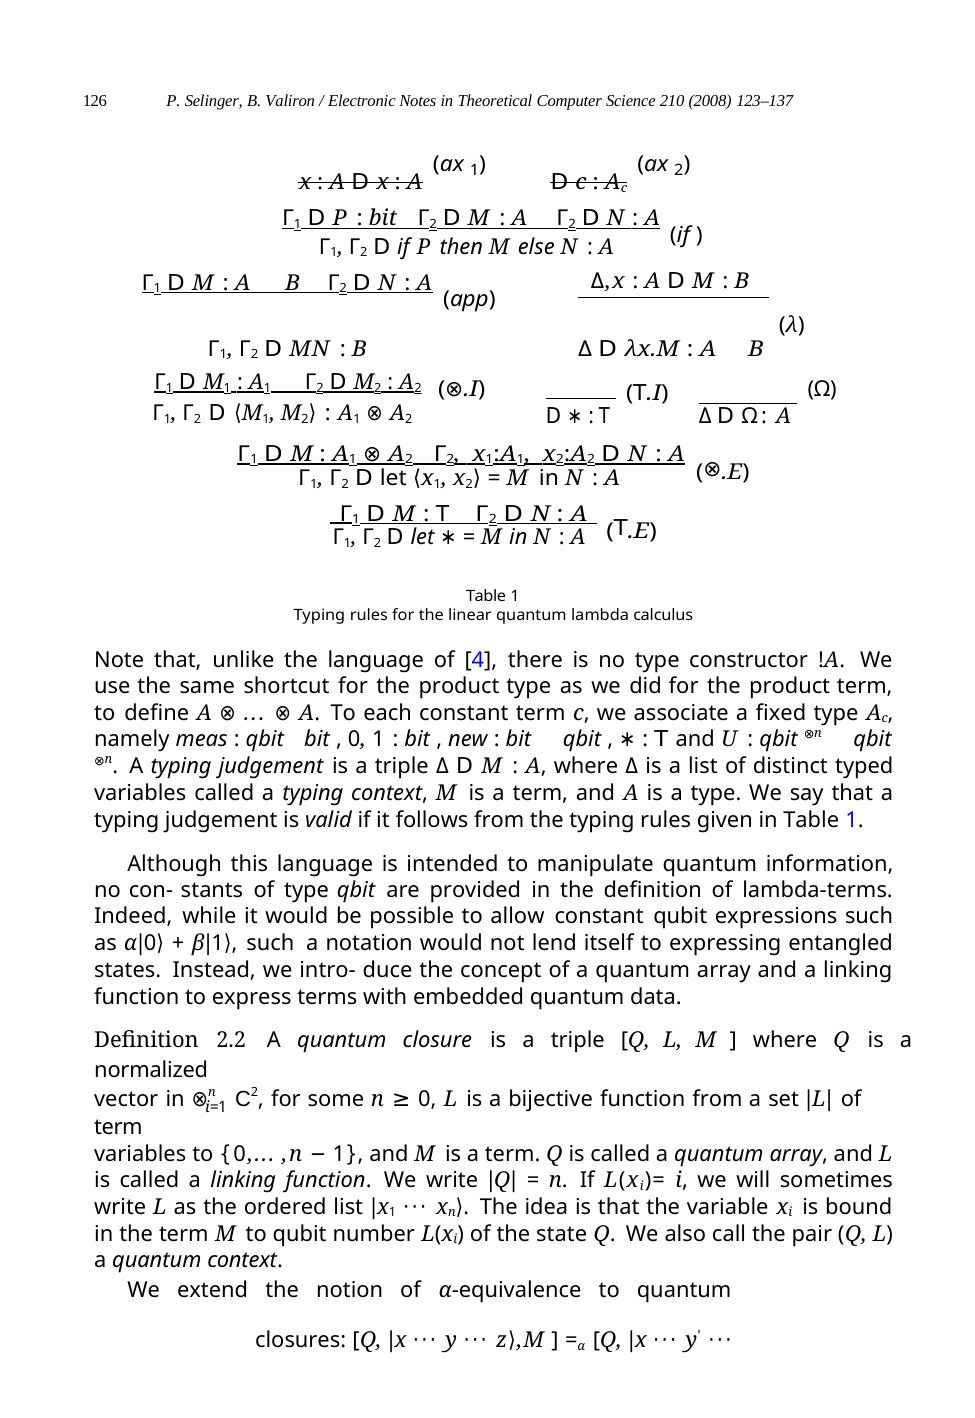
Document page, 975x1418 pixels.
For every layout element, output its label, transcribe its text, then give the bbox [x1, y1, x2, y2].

text Definition 2.2 A quantum closure is a triple [Q, L, M ] where Q is a normalized [94, 1022, 912, 1084]
text Table 1 [74, 587, 912, 606]
text Γ1, Γ2 D MN : B [148, 336, 427, 361]
text D ∗ : T [546, 401, 616, 429]
text (λ) [778, 316, 912, 336]
text Γ1 D M : A1 ⊗ A2 Γ2, x1:A1, x2:A2 D N : A (⊗.E) [74, 438, 912, 467]
text Γ1, Γ2 D let ⟨x1, x2⟩ = M in N : A [71, 467, 848, 490]
text Δ D λx.M : A B [578, 336, 767, 361]
text Γ1 D M : T Γ2 D N : A (T.E) [74, 500, 912, 526]
text Γ1, Γ2 D let ∗ = M in N : A [71, 526, 848, 549]
text Δ D Ω: A [698, 401, 912, 429]
text (⊗.I) (T.I) [438, 379, 767, 401]
text Γ1 D M1 : A1 Γ2 D M2 : A2 [149, 366, 427, 396]
text Γ1 D M : A B Γ2 D N : A (app) Δ,x : A D M : B [141, 271, 755, 295]
text variables to {0,... ,n − 1}, and M is a term. Q is called a quantum array, and L is called a linking function. We write |Q| = n. If L(xi)= i, we will sometimes write L as the ordered list |x1 ··· xn⟩. The idea is that the variable xi is bound in the term M to qubit number L(xi) of the state Q. We also call the pair (Q, L) a quantum context. [94, 1140, 893, 1274]
text Γ1, Γ2 D ⟨M1, M2⟩ : A1 ⊗ A2 [152, 401, 428, 426]
text Typing rules for the linear quantum lambda calculus [74, 606, 912, 624]
text Γ1, Γ2 D if P then M else N : A [319, 233, 755, 259]
text Although this language is intended to manipulate quantum information, no con- stants of type qbit are provided in the definition of lambda-terms. Indeed, while it would be possible to allow constant qubit expressions such as α|0⟩ + β|1⟩, such a notation would not lend itself to expressing entangled states. Instead, we intro- duce the concept of a quantum array and a linking function to express terms with embedded quantum data. [94, 850, 893, 1011]
text Note that, unlike the language of [4], there is no type constructor !A. We use the same shortcut for the product type as we did for the product term, to define A ⊗ ... ⊗ A. To each constant term c, we associate a fixed type Ac, namely meas : qbit bit , 0, 1 : bit , new : bit qbit , ∗ : T and U : qbit ⊗n qbit ⊗n. A typing judgement is a triple Δ D M : A, where Δ is a list of distinct typed variables called a typing context, M is a term, and A is a type. We say that a typing judgement is valid if it follows from the typing rules given in Table 1. [94, 646, 893, 834]
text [127, 1274, 732, 1354]
text x : A D x : A (ax 1) D c : Ac (ax 2) Γ1 D P : bit Γ2 D M : A Γ2 D N : A (if ) [282, 161, 704, 233]
text vector in ⊗n C2, for some n ≥ 0, L is a bijective function from a set |L| of term [94, 1084, 912, 1140]
text (Ω) [807, 383, 912, 400]
